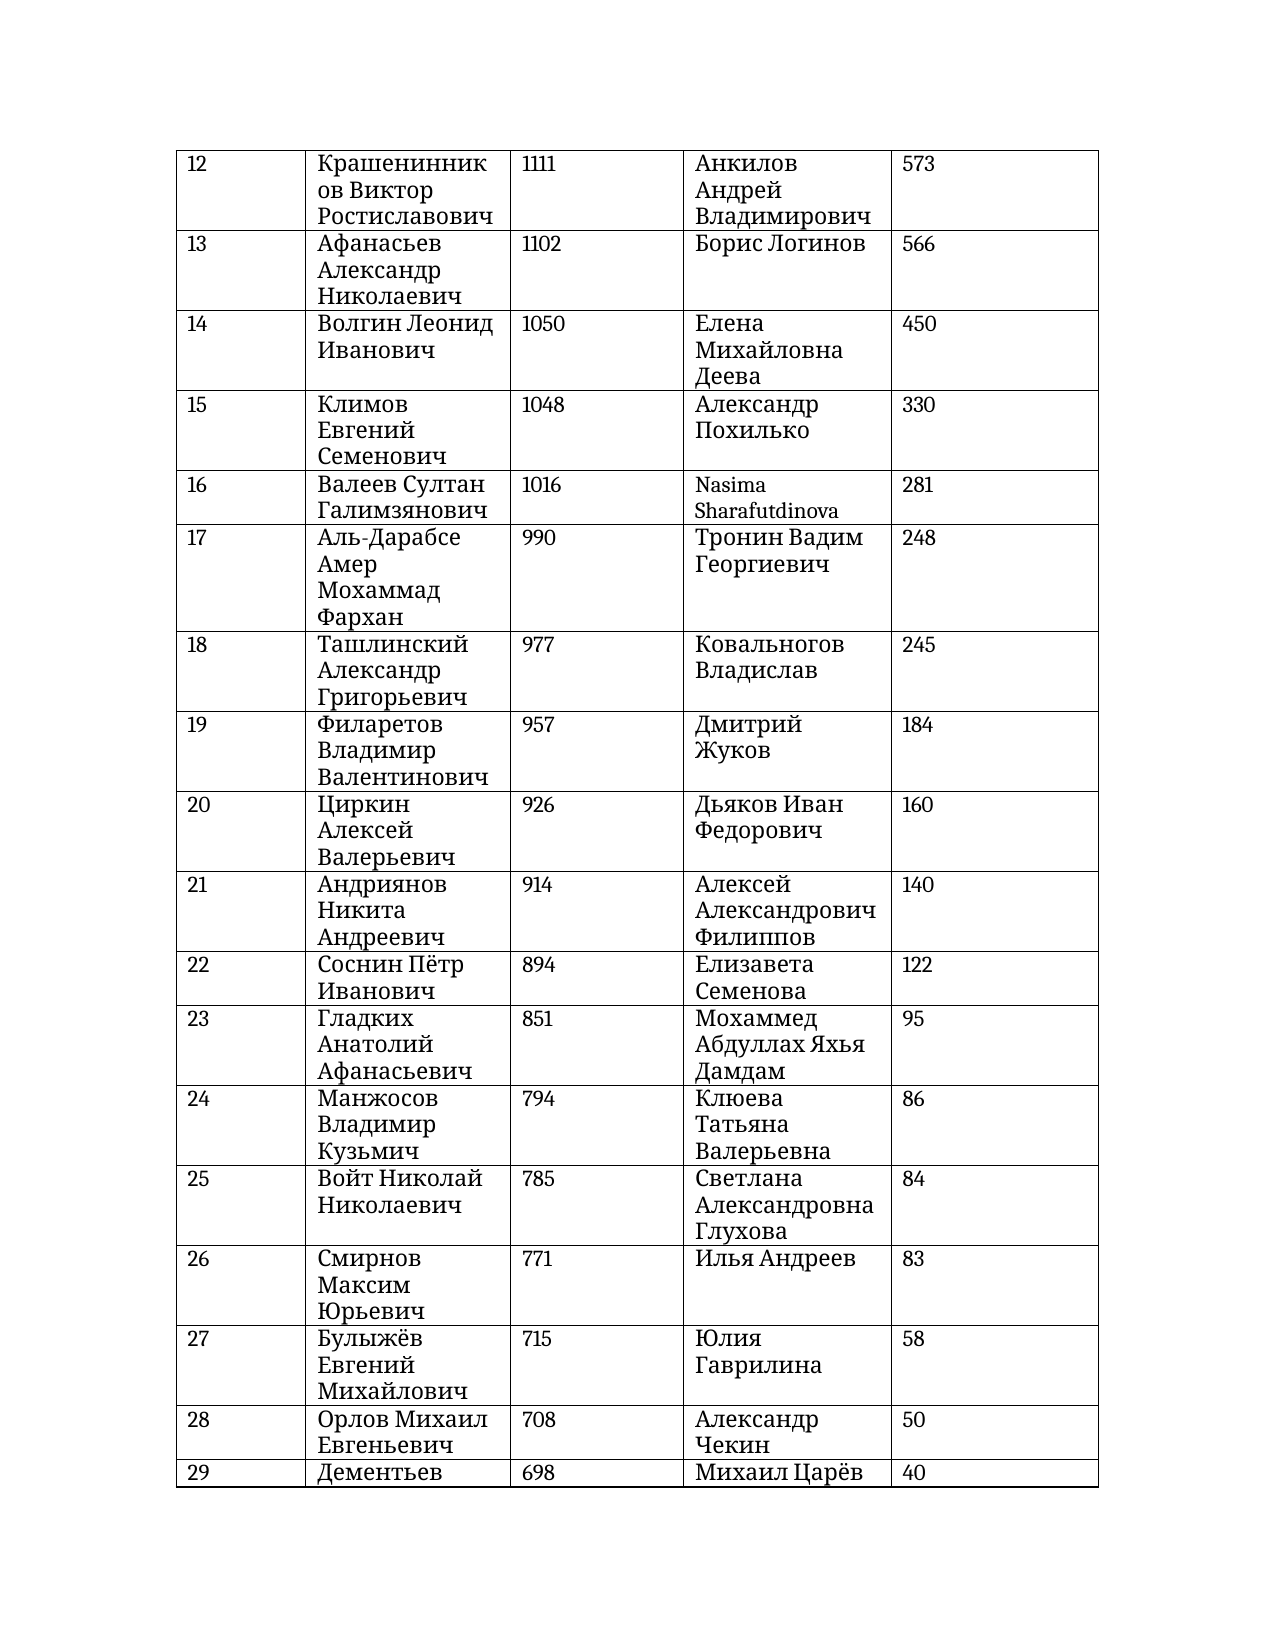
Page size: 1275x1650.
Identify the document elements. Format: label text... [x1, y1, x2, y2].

table_cell 715 [511, 1326, 683, 1405]
table_cell 794 [511, 1086, 683, 1165]
table_cell Циркин Алексей Валерьевич [306, 792, 510, 871]
table_cell 851 [511, 1006, 683, 1085]
table_cell 281 [892, 471, 1098, 524]
table_cell 1050 [511, 311, 683, 390]
table_cell Гладких Анатолий Афанасьевич [306, 1006, 510, 1085]
table_cell 27 [177, 1326, 305, 1405]
table_cell Михаил Царёв [684, 1460, 891, 1486]
table_cell Елена Михайловна Деева [684, 311, 891, 390]
table_cell 140 [892, 872, 1098, 951]
table_cell 926 [511, 792, 683, 871]
table_cell 12 [177, 151, 305, 230]
table_cell 708 [511, 1406, 683, 1459]
table_cell Манжосов Владимир Кузьмич [306, 1086, 510, 1165]
table_cell 95 [892, 1006, 1098, 1085]
table_cell Орлов Михаил Евгеньевич [306, 1406, 510, 1459]
table_cell 957 [511, 712, 683, 791]
table_cell Юлия Гаврилина [684, 1326, 891, 1405]
table_cell 1111 [511, 151, 683, 230]
table_cell 15 [177, 391, 305, 470]
table_cell Елизавета Семенова [684, 952, 891, 1005]
table_cell 25 [177, 1166, 305, 1245]
table_cell 698 [511, 1460, 683, 1486]
table_cell 21 [177, 872, 305, 951]
table_cell 122 [892, 952, 1098, 1005]
table_cell Андриянов Никита Андреевич [306, 872, 510, 951]
table_cell 26 [177, 1246, 305, 1325]
table_cell Александр Чекин [684, 1406, 891, 1459]
table_cell 84 [892, 1166, 1098, 1245]
table_cell 24 [177, 1086, 305, 1165]
table_cell 914 [511, 872, 683, 951]
table_cell 573 [892, 151, 1098, 230]
table_cell 28 [177, 1406, 305, 1459]
table_cell Алексей Александрович Филиппов [684, 872, 891, 951]
table_cell Илья Андреев [684, 1246, 891, 1325]
table_cell Климов Евгений Семенович [306, 391, 510, 470]
table_cell Афанасьев Александр Николаевич [306, 231, 510, 310]
table_cell 20 [177, 792, 305, 871]
table_cell Клюева Татьяна Валерьевна [684, 1086, 891, 1165]
table_cell Ковальногов Владислав [684, 632, 891, 711]
table_cell 771 [511, 1246, 683, 1325]
table_cell 245 [892, 632, 1098, 711]
table_cell 40 [892, 1460, 1098, 1486]
table_cell 50 [892, 1406, 1098, 1459]
table_cell 977 [511, 632, 683, 711]
table_cell 58 [892, 1326, 1098, 1405]
table_cell 83 [892, 1246, 1098, 1325]
table_cell Борис Логинов [684, 231, 891, 310]
table_cell 19 [177, 712, 305, 791]
table_cell 184 [892, 712, 1098, 791]
table_cell 160 [892, 792, 1098, 871]
table_cell Смирнов Максим Юрьевич [306, 1246, 510, 1325]
table_cell Войт Николай Николаевич [306, 1166, 510, 1245]
table_cell Филаретов Владимир Валентинович [306, 712, 510, 791]
table_cell 29 [177, 1460, 305, 1486]
table_cell Крашенинников Виктор Ростиславович [306, 151, 510, 230]
table_cell 785 [511, 1166, 683, 1245]
table_cell 1102 [511, 231, 683, 310]
table_cell 330 [892, 391, 1098, 470]
table_cell Волгин Леонид Иванович [306, 311, 510, 390]
table_cell Nasima Sharafutdinova [684, 471, 891, 524]
table_cell Ташлинский Александр Григорьевич [306, 632, 510, 711]
table_cell 450 [892, 311, 1098, 390]
table_cell Александр Похилько [684, 391, 891, 470]
table_cell Валеев Султан Галимзянович [306, 471, 510, 524]
table_cell Дьяков Иван Федорович [684, 792, 891, 871]
table_cell Мохаммед Абдуллах Яхья Дамдам [684, 1006, 891, 1085]
table_cell Светлана Александровна Глухова [684, 1166, 891, 1245]
table_cell Дмитрий Жуков [684, 712, 891, 791]
table_cell 894 [511, 952, 683, 1005]
table_cell 13 [177, 231, 305, 310]
table_cell Булыжёв Евгений Михайлович [306, 1326, 510, 1405]
table_cell 1048 [511, 391, 683, 470]
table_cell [306, 1460, 510, 1486]
table_cell 566 [892, 231, 1098, 310]
table_cell Соснин Пётр Иванович [306, 952, 510, 1005]
table_cell 248 [892, 525, 1098, 631]
table_cell 990 [511, 525, 683, 631]
table_cell 18 [177, 632, 305, 711]
table_cell 17 [177, 525, 305, 631]
table_cell 23 [177, 1006, 305, 1085]
table_cell Анкилов Андрей Владимирович [684, 151, 891, 230]
table_cell 86 [892, 1086, 1098, 1165]
table_cell 22 [177, 952, 305, 1005]
table_cell 16 [177, 471, 305, 524]
table_cell 1016 [511, 471, 683, 524]
table_cell Тронин Вадим Георгиевич [684, 525, 891, 631]
table_cell Аль-Дарабсе Амер Мохаммад Фархан [306, 525, 510, 631]
table_cell 14 [177, 311, 305, 390]
